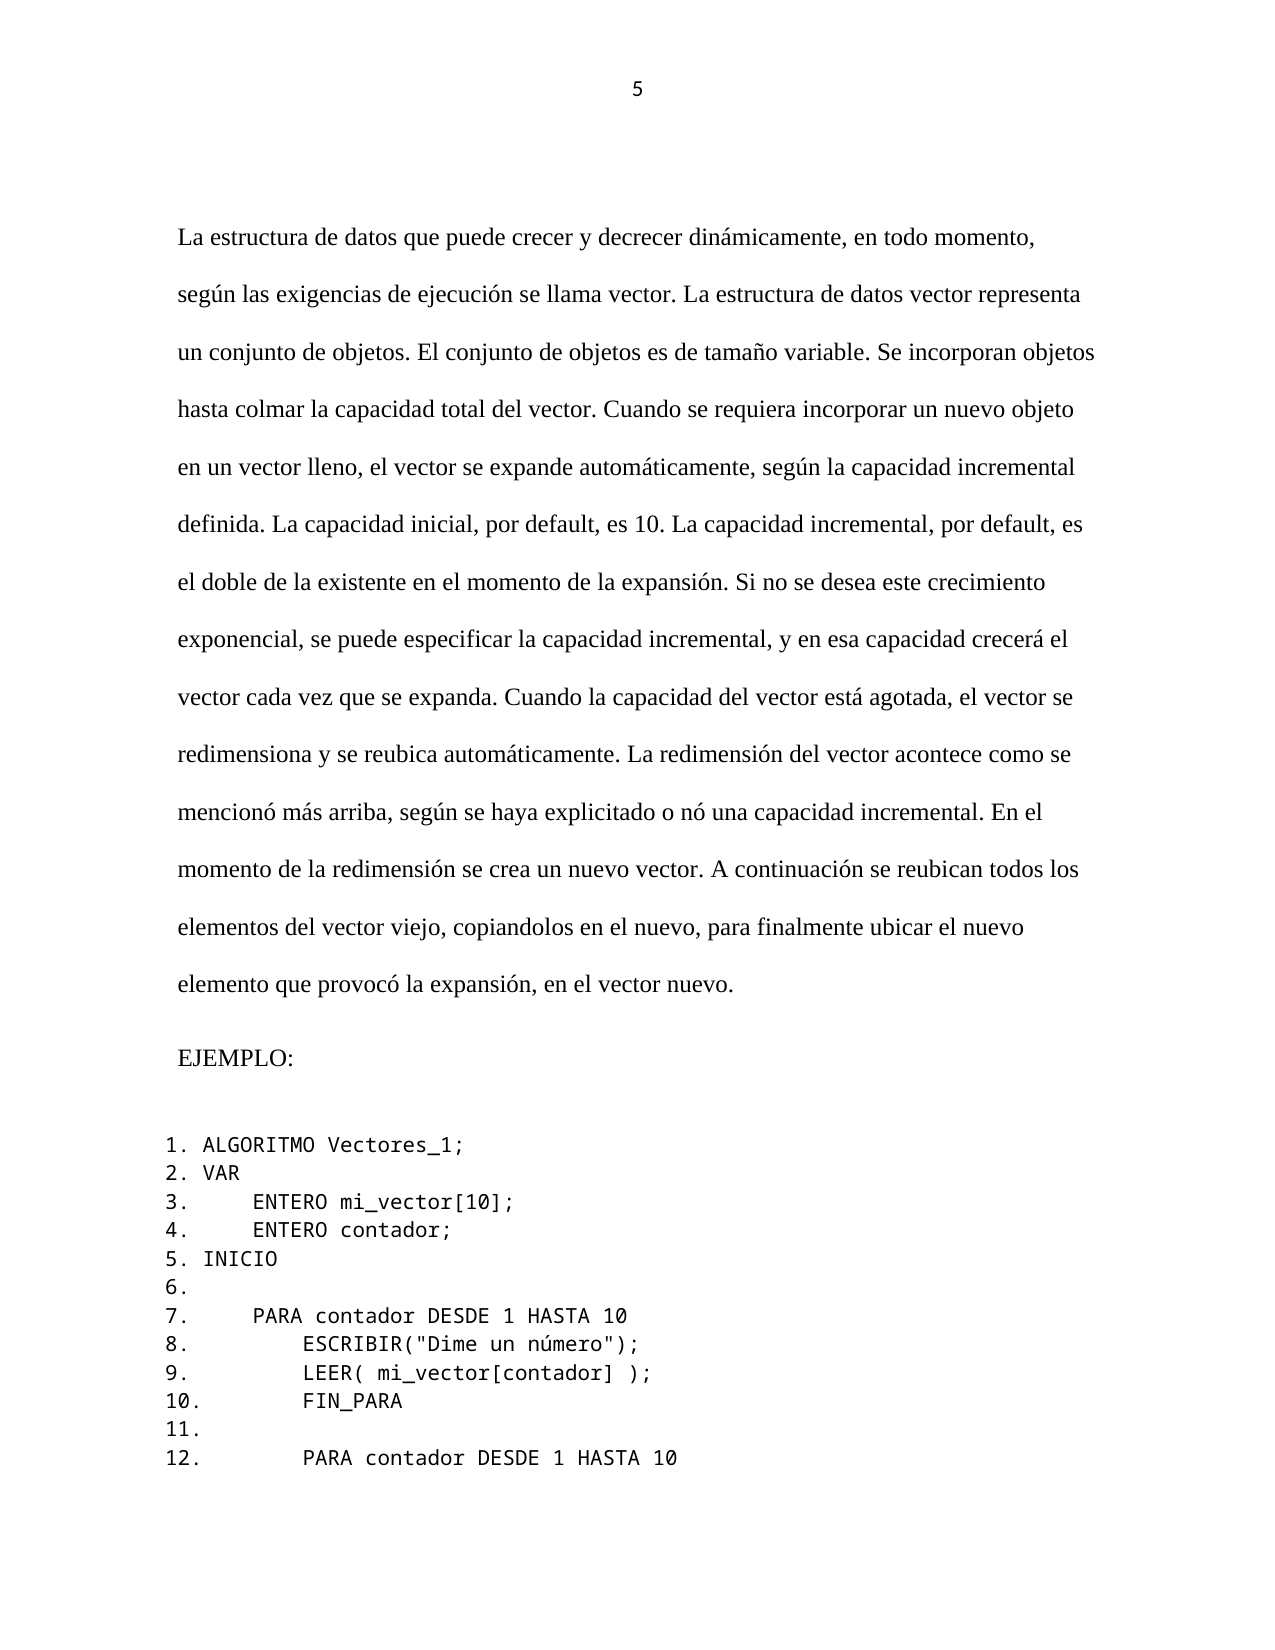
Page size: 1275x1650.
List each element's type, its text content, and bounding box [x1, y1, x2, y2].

text La estructura de datos que puede crecer y decrecer dinámicamente, en todo momento, según las exigencias de ejecución se llama vector. La estructura de datos vector representa un conjunto de objetos. El conjunto de objetos es de tamaño variable. Se incorporan objetos hasta colmar la capacidad total del vector. Cuando se requiera incorporar un nuevo objeto en un vector lleno, el vector se expande automáticamente, según la capacidad incremental definida. La capacidad inicial, por default, es 10. La capacidad incremental, por default, es el doble de la existente en el momento de la expansión. Si no se desea este crecimiento exponencial, se puede especificar la capacidad incremental, y en esa capacidad crecerá el vector cada vez que se expanda. Cuando la capacidad del vector está agotada, el vector se redimensiona y se reubica automáticamente. La redimensión del vector acontece como se mencionó más arriba, según se haya explicitado o nó una capacidad incremental. En el momento de la redimensión se crea un nuevo vector. A continuación se reubican todos los elementos del vector viejo, copiandolos en el nuevo, para finalmente ubicar el nuevo elemento que provocó la expansión, en el vector nuevo. [177, 222, 1098, 998]
list VAR [165, 1158, 1098, 1187]
text EJEMPLO: [177, 1043, 1098, 1072]
list ESCRIBIR("Dime un número"); [165, 1329, 1098, 1358]
list INICIO [165, 1244, 1098, 1272]
list PARA contador DESDE 1 HASTA 10 [165, 1301, 1098, 1329]
list PARA contador DESDE 1 HASTA 10 [165, 1443, 1098, 1471]
list ENTERO contador; [165, 1215, 1098, 1244]
list ENTERO mi_vector[10]; [165, 1187, 1098, 1215]
list FIN_PARA [165, 1386, 1098, 1414]
list LEER( mi_vector[contador] ); [165, 1358, 1098, 1386]
list ALGORITMO Vectores_1; [165, 1130, 1098, 1158]
